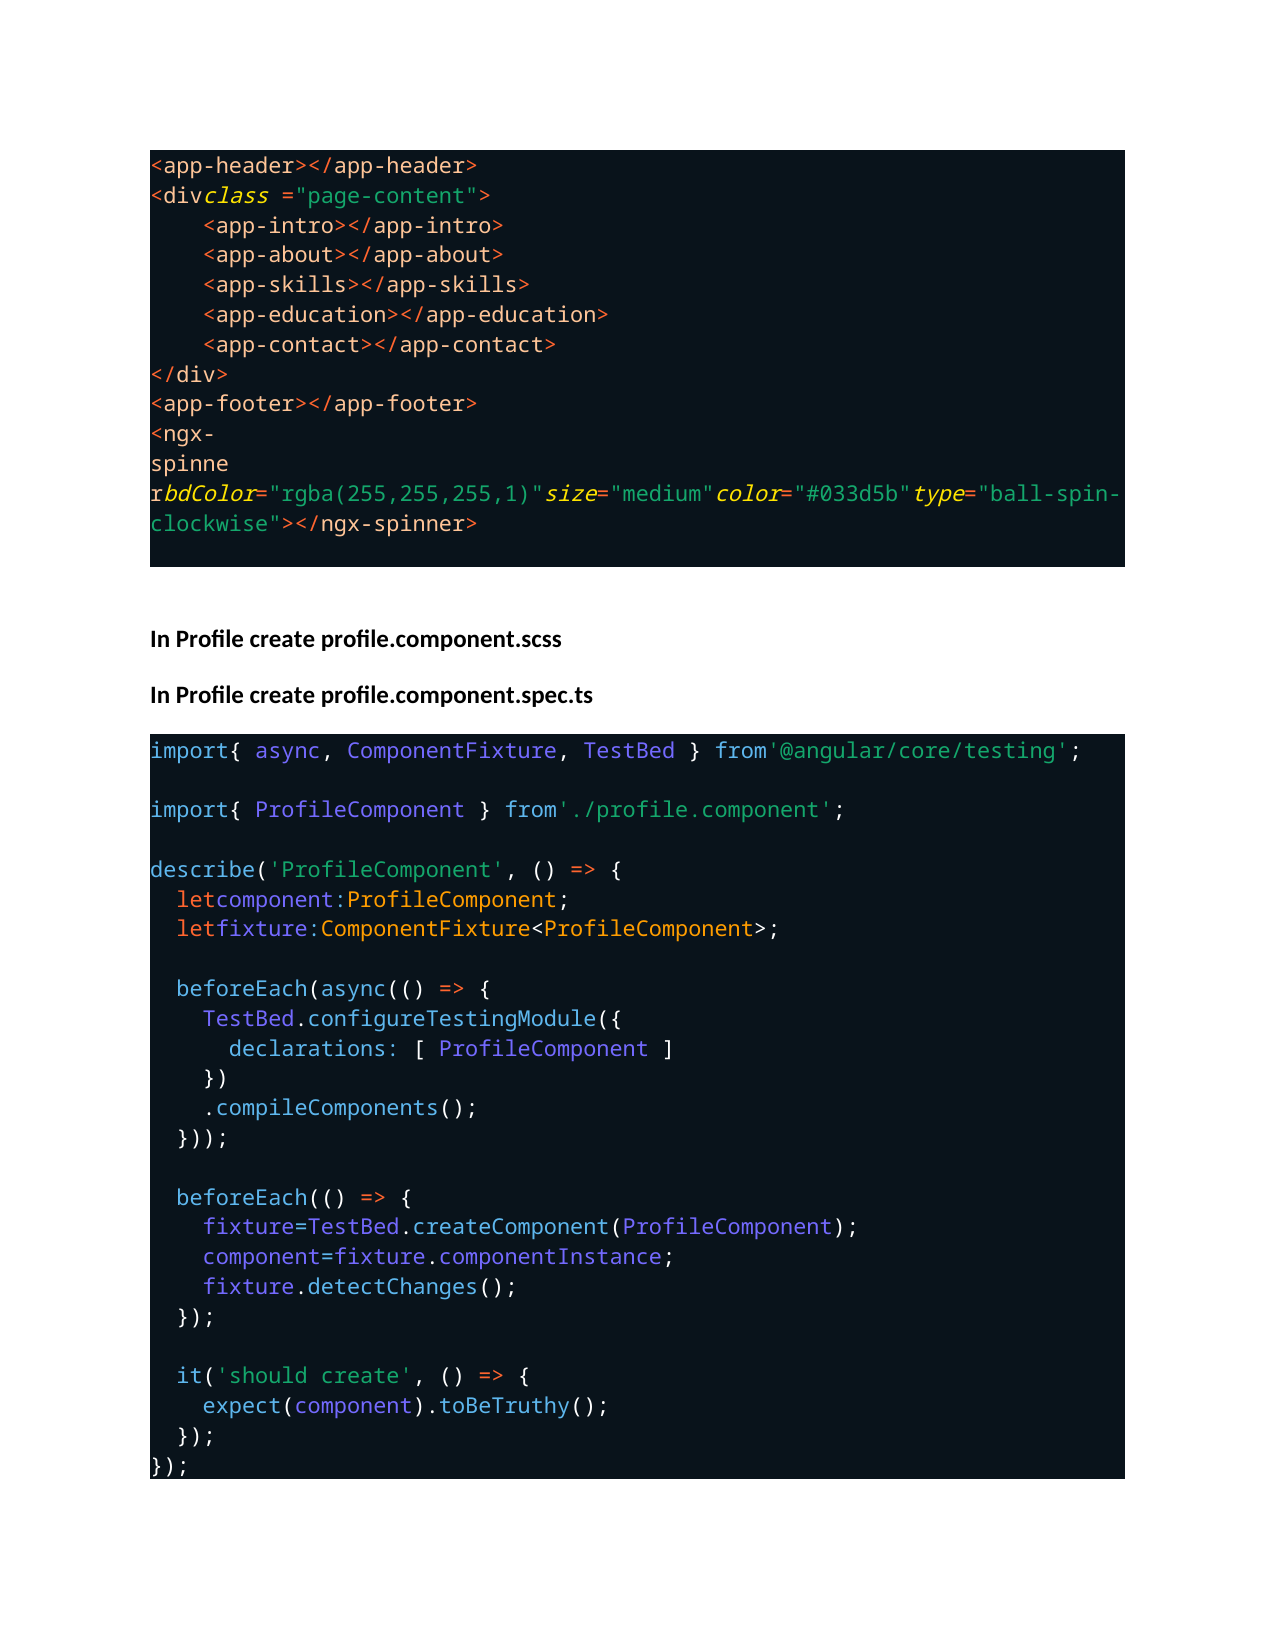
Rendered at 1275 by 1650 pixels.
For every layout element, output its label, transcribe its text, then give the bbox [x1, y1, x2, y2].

text it('should create', () => { [150, 1360, 1125, 1390]
text fixture.detectChanges(); [150, 1271, 1125, 1301]
text import{ async, ComponentFixture, TestBed } from'@angular/core/testing'; [150, 734, 1125, 764]
text }); [150, 1449, 1125, 1479]
text <app-skills></app-skills> [150, 269, 1125, 299]
text expect(component).toBeTruthy(); [150, 1390, 1125, 1420]
text TestBed.configureTestingModule({ [150, 1003, 1125, 1032]
text letcomponent:ProfileComponent; [150, 883, 1125, 913]
text <app-education></app-education> [150, 299, 1125, 329]
text In Profile create profile.component.scss [150, 623, 1125, 653]
text }) [150, 1062, 1125, 1092]
text <divclass ="page-content"> [150, 180, 1125, 209]
text beforeEach(() => { [150, 1181, 1125, 1211]
text }); [150, 1420, 1125, 1449]
text letfixture:ComponentFixture<ProfileComponent>; [150, 913, 1125, 943]
text <app-header></app-header> [150, 150, 1125, 180]
text })); [150, 1122, 1125, 1152]
text import{ ProfileComponent } from'./profile.component'; [150, 794, 1125, 824]
text <app-contact></app-contact> [150, 329, 1125, 358]
text fixture=TestBed.createComponent(ProfileComponent); [150, 1211, 1125, 1241]
text <app-footer></app-footer> [150, 388, 1125, 418]
text </div> [150, 358, 1125, 388]
text component=fixture.componentInstance; [150, 1241, 1125, 1271]
text <app-about></app-about> [150, 239, 1125, 269]
text beforeEach(async(() => { [150, 973, 1125, 1003]
text .compileComponents(); [150, 1092, 1125, 1122]
text }); [150, 1301, 1125, 1330]
text <app-intro></app-intro> [150, 209, 1125, 239]
text describe('ProfileComponent', () => { [150, 854, 1125, 883]
text In Profile create profile.component.spec.ts [150, 679, 1125, 709]
text declarations: [ ProfileComponent ] [150, 1032, 1125, 1062]
text <ngx-spinnerbdColor="rgba(255,255,255,1)"size="medium"color="#033d5b"type="ball-spin-clockwise"></ngx-spinner> [150, 418, 1125, 537]
